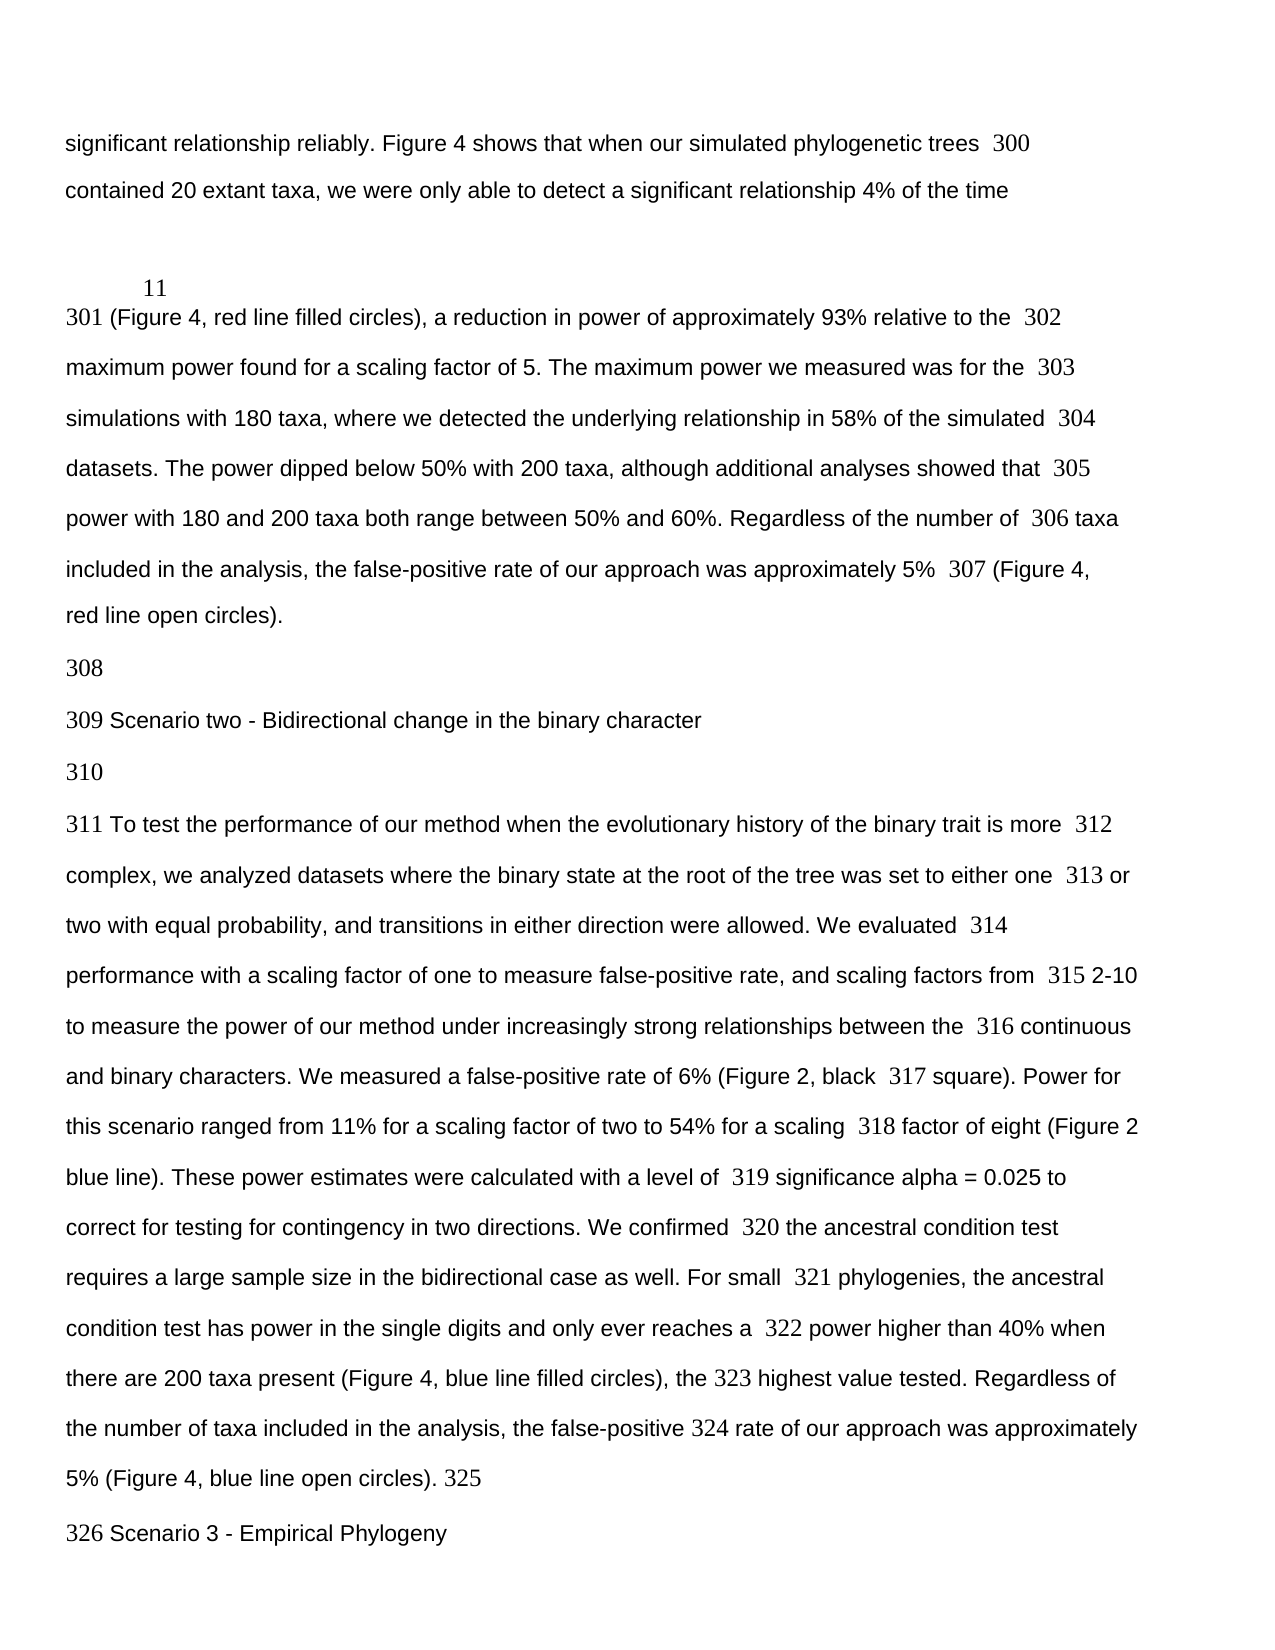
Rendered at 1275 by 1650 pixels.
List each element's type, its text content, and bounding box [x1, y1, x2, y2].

text 310 [66, 757, 1149, 786]
text 301 (Figure 4, red line filled circles), a reduction in power of approximately 93% relative to the 302 maximum power found for a scaling factor of 5. The maximum power we measured was for the 303 simulations with 180 taxa, where we detected the underlying relationship in 58% of the simulated 304 datasets. The power dipped below 50% with 200 taxa, although additional analyses showed that 305 power with 180 and 200 taxa both range between 50% and 60%. Regardless of the number of 306 taxa included in the analysis, the false-positive rate of our approach was approximately 5% 307 (Figure 4, red line open circles). [66, 302, 1126, 628]
text 11 [142, 273, 1149, 302]
text 309 Scenario two - Bidirectional change in the binary character [66, 705, 1149, 734]
text 311 To test the performance of our method when the evolutionary history of the binary trait is more 312 complex, we analyzed datasets where the binary state at the root of the tree was set to either one 313 or two with equal probability, and transitions in either direction were allowed. We evaluated 314 performance with a scaling factor of one to measure false-positive rate, and scaling factors from 315 2-10 to measure the power of our method under increasingly strong relationships between the 316 continuous and binary characters. We measured a false-positive rate of 6% (Figure 2, black 317 square). Power for this scenario ranged from 11% for a scaling factor of two to 54% for a scaling 318 factor of eight (Figure 2 blue line). These power estimates were calculated with a level of 319 significance alpha = 0.025 to correct for testing for contingency in two directions. We confirmed 320 the ancestral condition test requires a large sample size in the bidirectional case as well. For small 321 phylogenies, the ancestral condition test has power in the single digits and only ever reaches a 322 power higher than 40% when there are 200 taxa present (Figure 4, blue line filled circles), the 323 highest value tested. Regardless of the number of taxa included in the analysis, the false-positive 324 rate of our approach was approximately 5% (Figure 4, blue line open circles). 325 [66, 809, 1141, 1492]
text 326 Scenario 3 - Empirical Phylogeny [66, 1518, 1149, 1547]
text 308 [66, 653, 1149, 682]
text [65, 128, 1101, 203]
